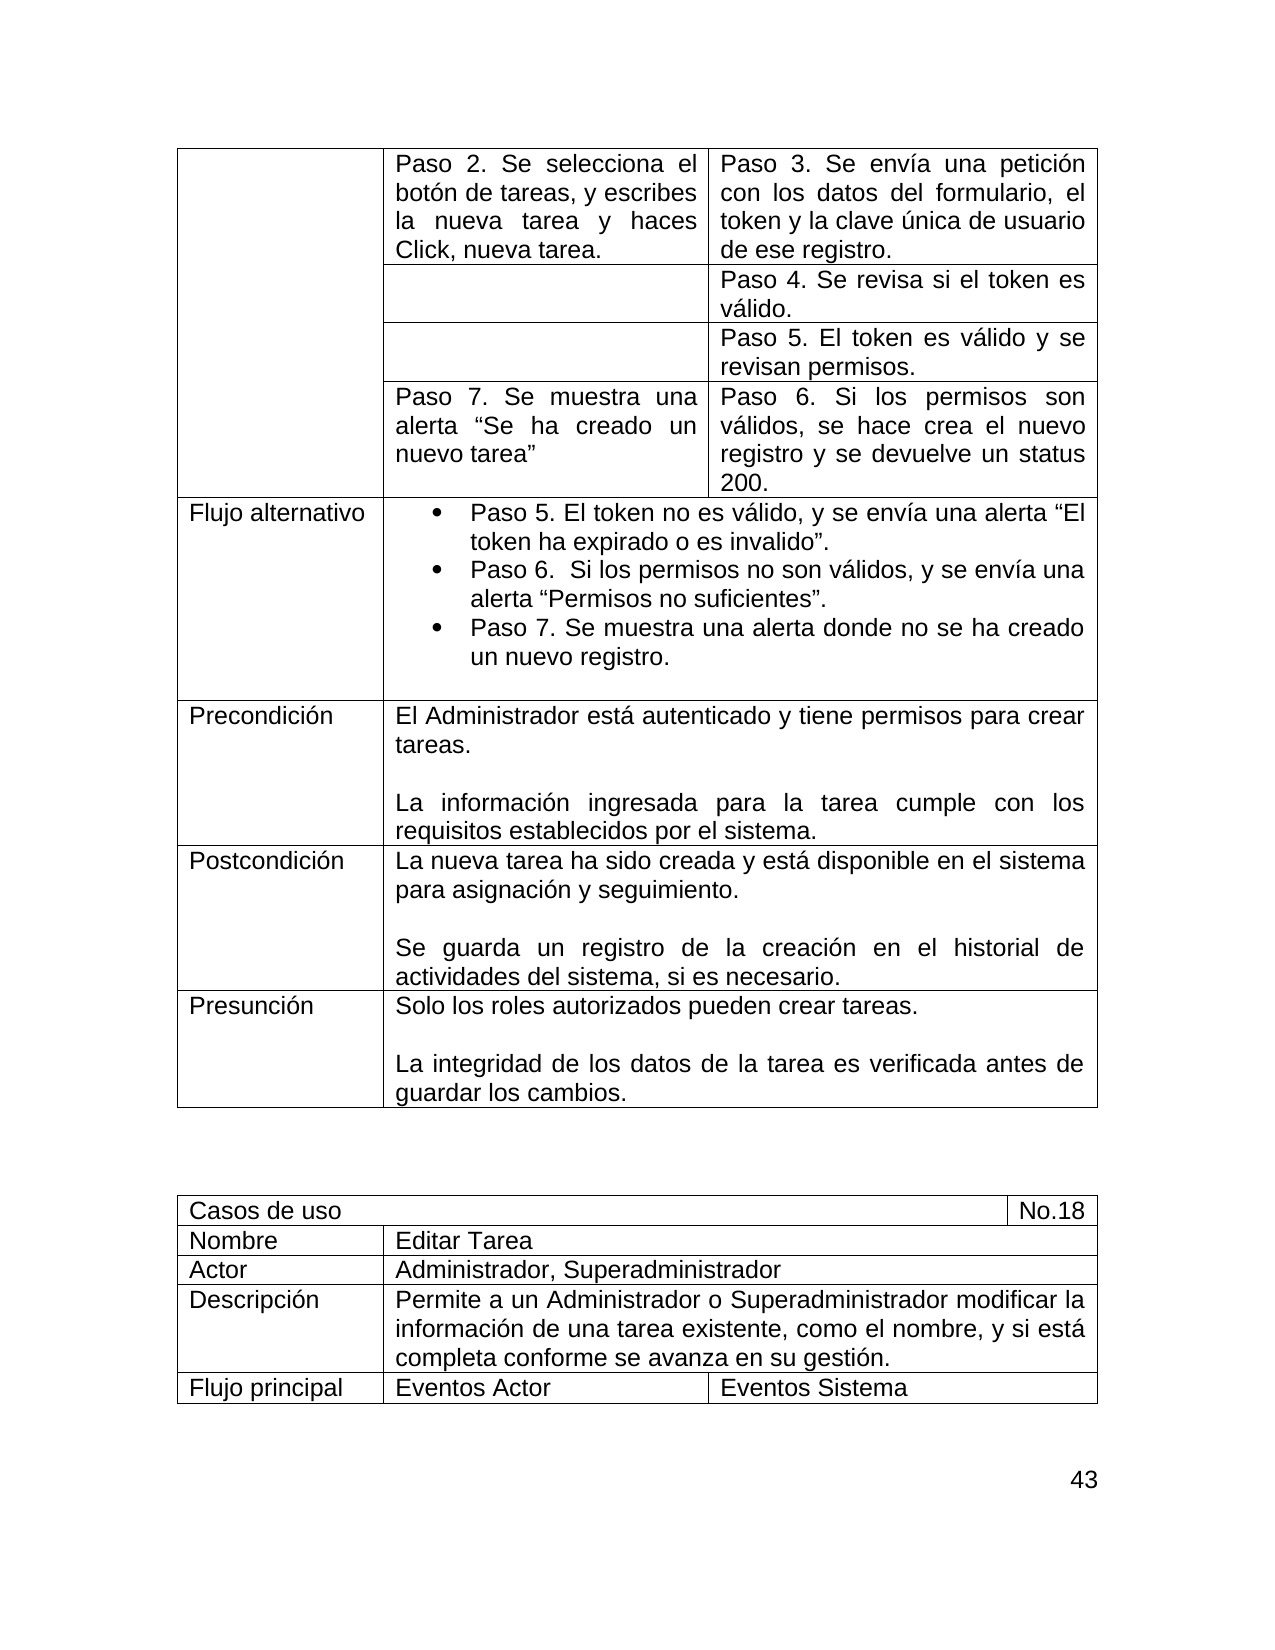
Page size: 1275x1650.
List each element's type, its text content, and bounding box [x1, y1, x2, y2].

table_cell Eventos Actor [384, 1373, 708, 1403]
table_cell Flujo principal [178, 1373, 383, 1403]
table_cell Editar Tarea [384, 1226, 1097, 1254]
table_cell Paso 5. El token es válido y se revisan permisos. [709, 323, 1097, 381]
table_cell Permite a un Administrador o Superadministrador modificar la información de una tarea existente, como el nombre, y si está completa conforme se avanza en su gestión. [384, 1285, 1097, 1372]
table_cell Presunción [178, 991, 383, 1107]
table_cell El Administrador está autenticado y tiene permisos para crear tareas. La información ingresada para la tarea cumple con los requisitos establecidos por el sistema. [384, 701, 1097, 845]
table_cell Flujo alternativo [178, 498, 383, 700]
table_cell Actor [178, 1256, 383, 1284]
table_cell Solo los roles autorizados pueden crear tareas. La integridad de los datos de la tarea es verificada antes de guardar los cambios. [384, 991, 1097, 1107]
table_cell [384, 323, 708, 381]
table_cell Descripción [178, 1285, 383, 1372]
table_cell Paso 5. El token no es válido, y se envía una alerta “El token ha expirado o es invalido”. Paso 6. Si los permisos no son válidos, y se envía una alerta “Permisos no suficientes”. Paso 7. Se muestra una alerta donde no se ha creado un nuevo registro. [384, 498, 1097, 700]
table_cell Paso 4. Se revisa si el token es válido. [709, 265, 1097, 322]
table_cell Administrador, Superadministrador [384, 1256, 1097, 1284]
table_cell Paso 2. Se selecciona el botón de tareas, y escribes la nueva tarea y haces Click, nueva tarea. [384, 149, 708, 264]
table_header No.18 [1008, 1196, 1097, 1225]
table_cell La nueva tarea ha sido creada y está disponible en el sistema para asignación y seguimiento. Se guarda un registro de la creación en el historial de actividades del sistema, si es necesario. [384, 846, 1097, 990]
table_cell Postcondición [178, 846, 383, 990]
table_cell Nombre [178, 1226, 383, 1254]
table_header Casos de uso [178, 1196, 1007, 1225]
table_cell Paso 6. Si los permisos son válidos, se hace crea el nuevo registro y se devuelve un status 200. [709, 382, 1097, 497]
table_cell [384, 265, 708, 322]
table_cell Paso 7. Se muestra una alerta “Se ha creado un nuevo tarea” [384, 382, 708, 497]
table_cell Paso 3. Se envía una petición con los datos del formulario, el token y la clave única de usuario de ese registro. [709, 149, 1097, 264]
table_cell Eventos Sistema [709, 1373, 1097, 1403]
table_cell Precondición [178, 701, 383, 845]
